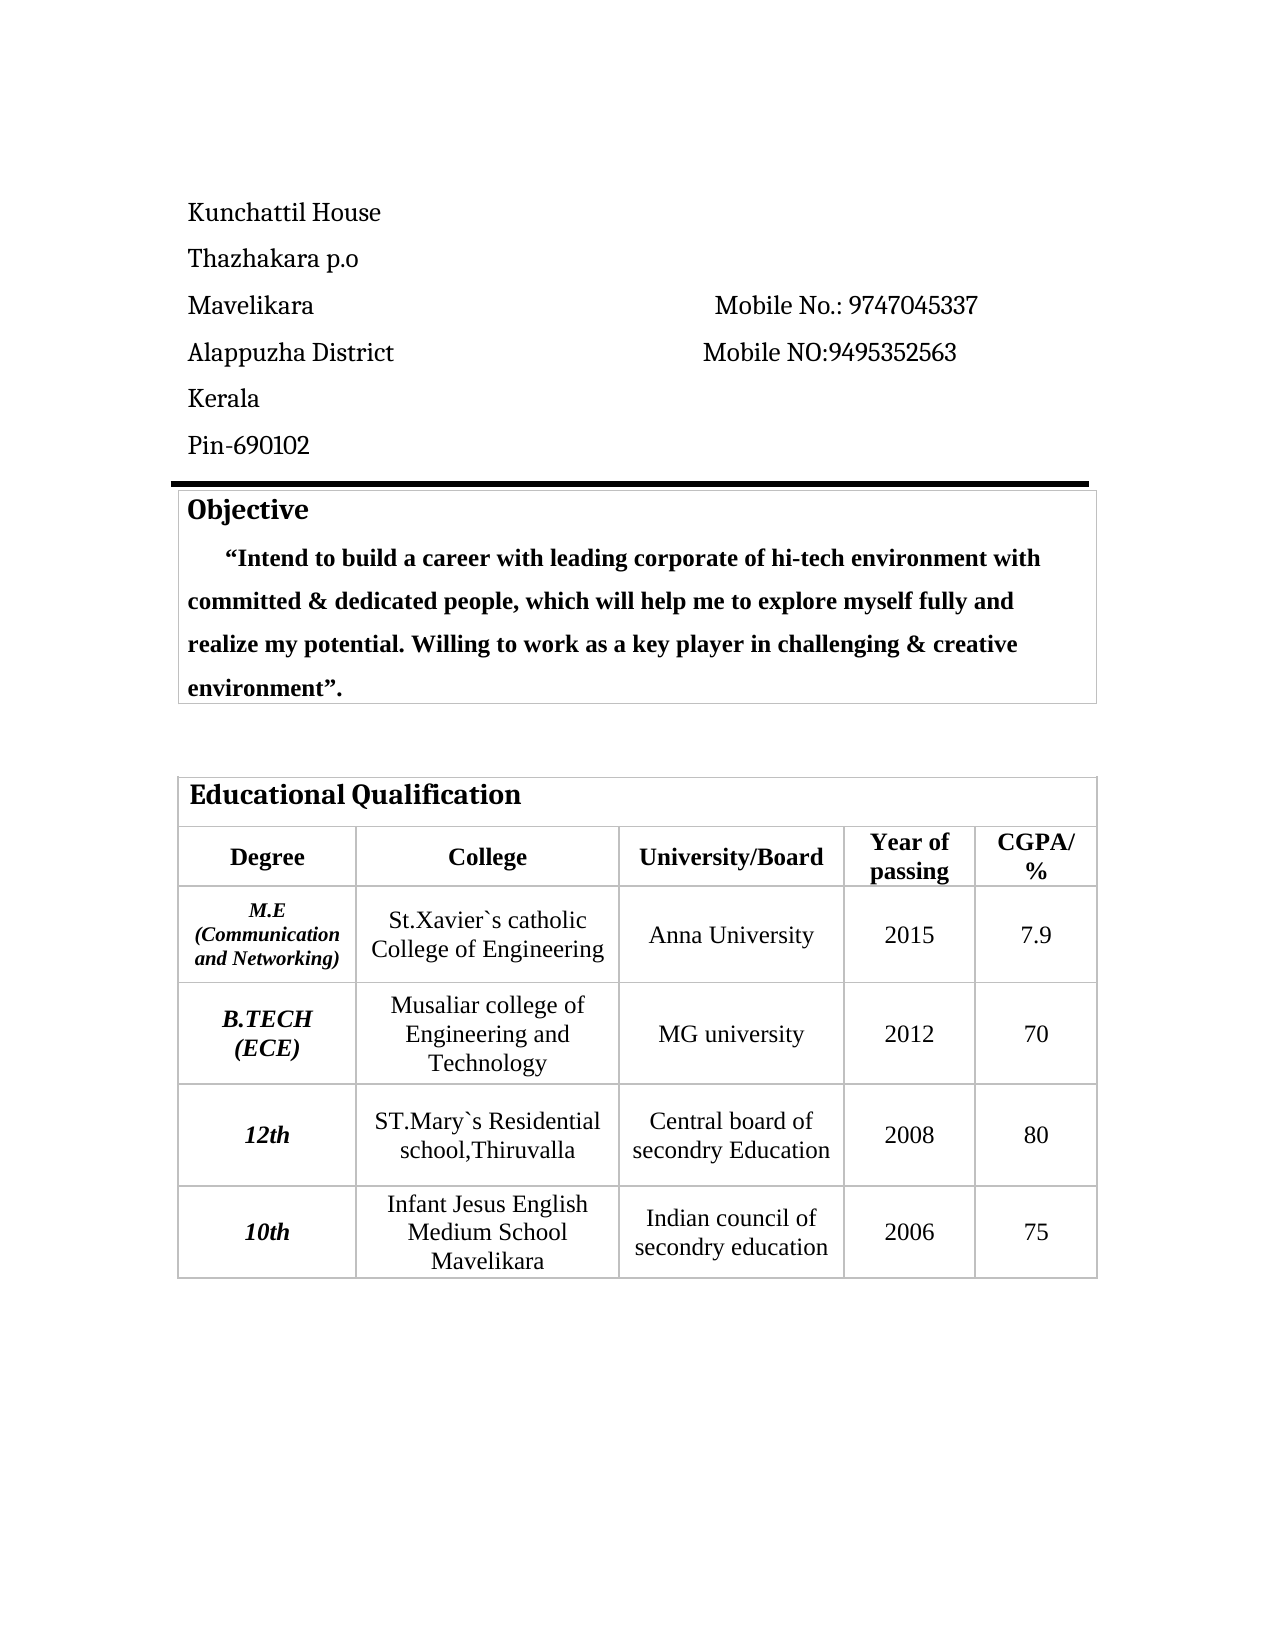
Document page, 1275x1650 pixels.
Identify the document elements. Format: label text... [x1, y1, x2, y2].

table_cell Central board of secondry Education [620, 1085, 843, 1185]
table_cell Year of passing [845, 827, 974, 885]
table_cell Indian council of secondry education [620, 1187, 843, 1277]
table_cell Musaliar college of Engineering and Technology [357, 983, 618, 1083]
table_cell 80 [976, 1085, 1096, 1185]
table_cell College [357, 827, 618, 885]
table_cell 12th [179, 1085, 355, 1185]
text Thazhakara p.o [187, 243, 1087, 274]
table_cell Degree [179, 827, 355, 885]
text Alappuzha District Mobile NO:9495352563 [187, 337, 1087, 368]
table_cell 2015 [845, 887, 974, 982]
table_cell University/Board [620, 827, 843, 885]
table_cell 2012 [845, 983, 974, 1083]
table_cell CGPA/% [976, 827, 1096, 885]
table_cell 2006 [845, 1187, 974, 1277]
table_cell 75 [976, 1187, 1096, 1277]
table_cell M.E (Communication and Networking) [179, 887, 355, 982]
table_cell B.TECH (ECE) [179, 983, 355, 1083]
table_cell 70 [976, 983, 1096, 1083]
text “Intend to build a career with leading corporate of hi-tech environment with committed & dedicated people, which will help me to explore myself fully and realize my potential. Willing to work as a key player in challenging & creative environment”. [179, 540, 1096, 703]
table_cell 10th [179, 1187, 355, 1277]
table_cell Anna University [620, 887, 843, 982]
table_cell MG university [620, 983, 843, 1083]
text Mavelikara Mobile No.: 9747045337 [187, 290, 1087, 321]
table_cell Infant Jesus English Medium School Mavelikara [357, 1187, 618, 1277]
table_header Educational Qualification [179, 778, 1096, 826]
table_cell 7.9 [976, 887, 1096, 982]
table_cell St.Xavier`s catholic College of Engineering [357, 887, 618, 982]
text Kerala [187, 383, 1087, 414]
text Pin-690102 [187, 430, 1087, 461]
text Objective [179, 491, 1096, 527]
table_cell ST.Mary`s Residential school,Thiruvalla [357, 1085, 618, 1185]
text Kunchattil House [187, 197, 1087, 228]
table_cell 2008 [845, 1085, 974, 1185]
